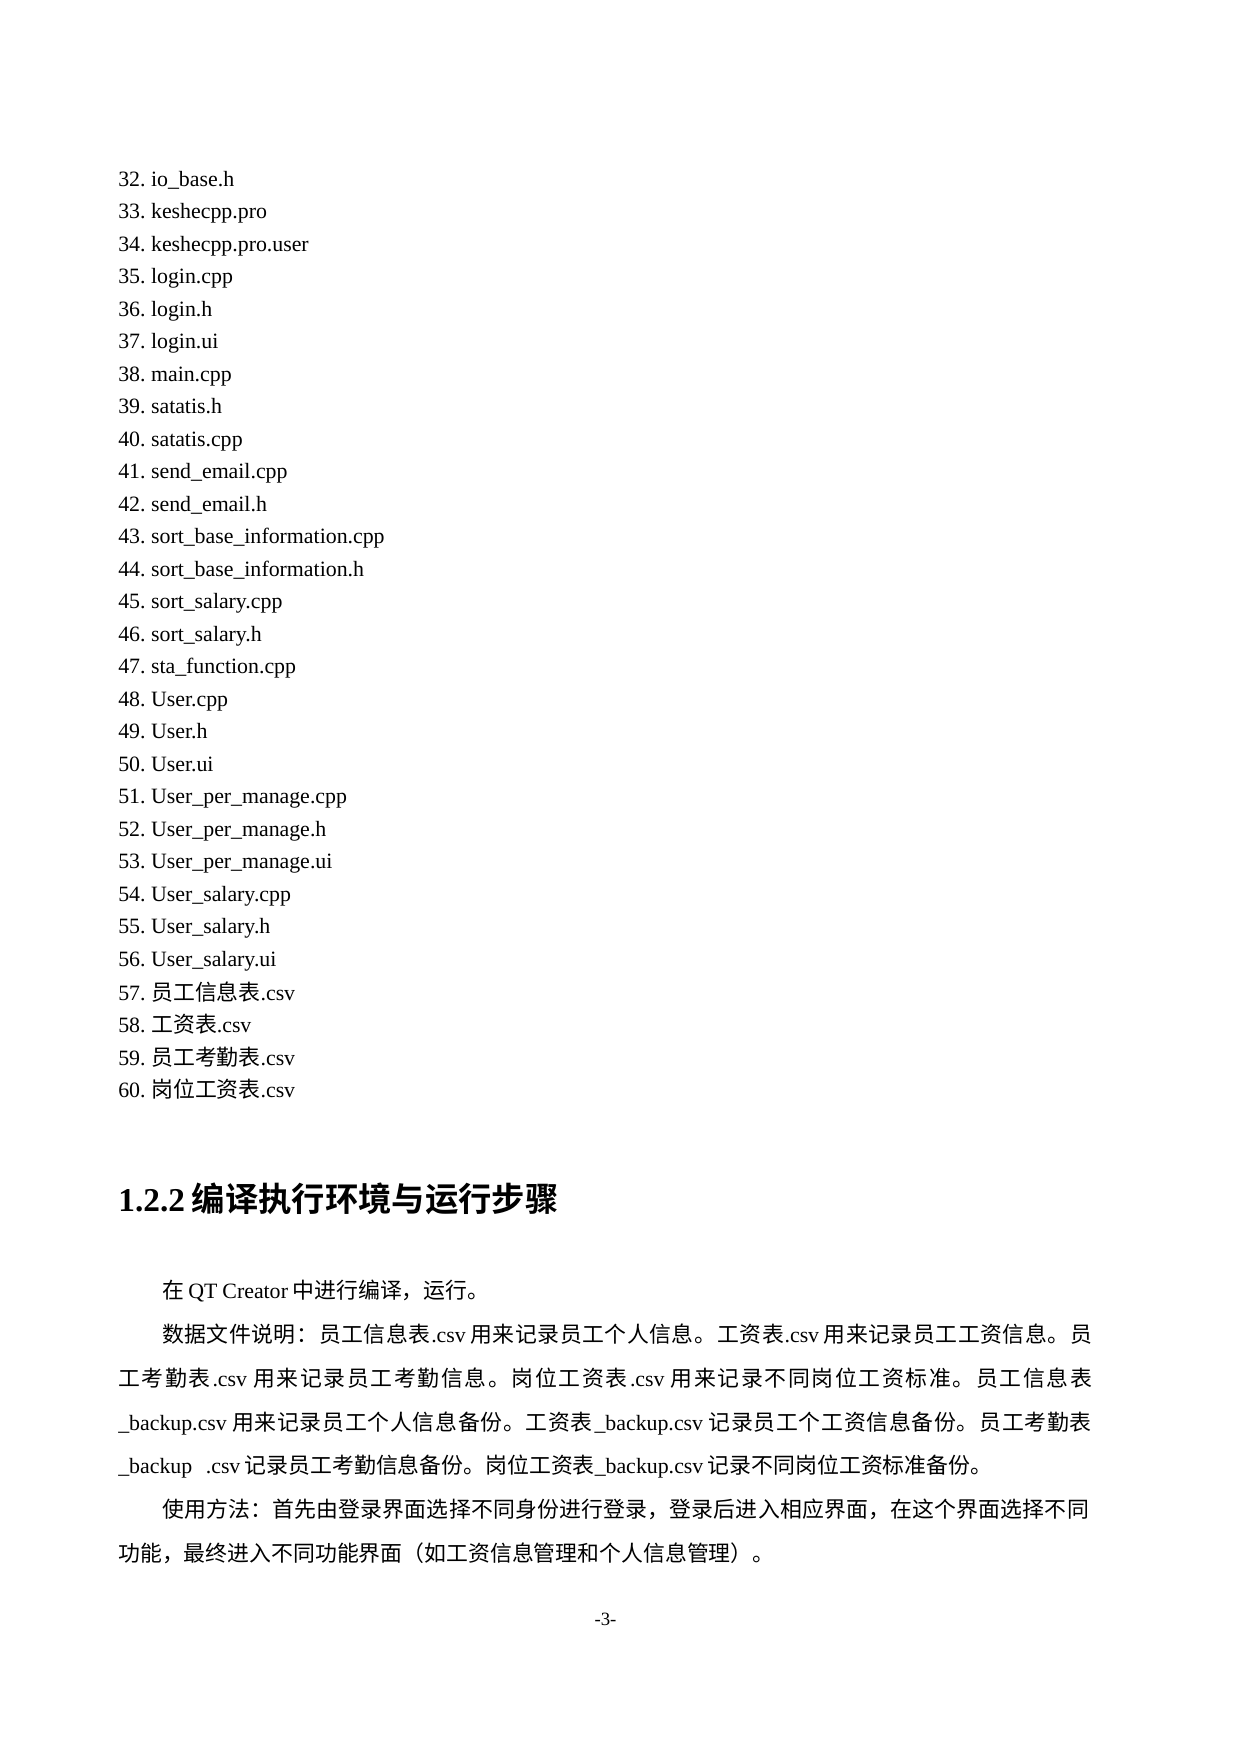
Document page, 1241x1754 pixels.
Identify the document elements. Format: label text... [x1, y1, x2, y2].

text 40. satatis.cpp [118, 422, 1092, 454]
text 使用方法：首先由登录界面选择不同身份进行登录，登录后进入相应界面，在这个界面选择不同功能，最终进入不同功能界面（如工资信息管理和个人信息管理）。 [118, 1492, 1092, 1568]
text 37. login.ui [118, 324, 1092, 357]
text 50. User.ui [118, 747, 1092, 779]
text 52. User_per_manage.h [118, 812, 1092, 844]
text 51. User_per_manage.cpp [118, 779, 1092, 812]
text 32. io_base.h [118, 162, 1092, 194]
text 53. User_per_manage.ui [118, 844, 1092, 877]
text 43. sort_base_information.cpp [118, 519, 1092, 552]
text 46. sort_salary.h [118, 617, 1092, 649]
text 45. sort_salary.cpp [118, 584, 1092, 617]
text 34. keshecpp.pro.user [118, 227, 1092, 259]
text 39. satatis.h [118, 389, 1092, 422]
text 42. send_email.h [118, 487, 1092, 519]
subtitle 1.2.2编译执行环境与运行步骤 [118, 1164, 1092, 1229]
text 56. User_salary.ui [118, 942, 1092, 974]
text 38. main.cpp [118, 357, 1092, 389]
text 48. User.cpp [118, 682, 1092, 714]
text 在QT Creator中进行编译，运行。 [118, 1273, 1092, 1306]
text 33. keshecpp.pro [118, 194, 1092, 227]
text 47. sta_function.cpp [118, 649, 1092, 682]
text 36. login.h [118, 292, 1092, 324]
text 49. User.h [118, 714, 1092, 747]
text 59. 员工考勤表.csv [118, 1039, 1092, 1072]
text 54. User_salary.cpp [118, 877, 1092, 909]
text 35. login.cpp [118, 259, 1092, 292]
text 57. 员工信息表.csv [118, 974, 1092, 1007]
text 55. User_salary.h [118, 909, 1092, 942]
text 44. sort_base_information.h [118, 552, 1092, 584]
text 58. 工资表.csv [118, 1007, 1092, 1039]
text 数据文件说明：员工信息表.csv用来记录员工个人信息。工资表.csv用来记录员工工资信息。员工考勤表.csv用来记录员工考勤信息。岗位工资表.csv用来记录不同岗位工资标准。员工信息表_backup.csv用来记录员工个人信息备份。工资表_backup.csv记录员工个工资信息备份。员工考勤表_backup .csv记录员工考勤信息备份。岗位工资表_backup.csv记录不同岗位工资标准备份。 [118, 1317, 1092, 1481]
text 41. send_email.cpp [118, 454, 1092, 487]
text 60. 岗位工资表.csv [118, 1072, 1092, 1104]
